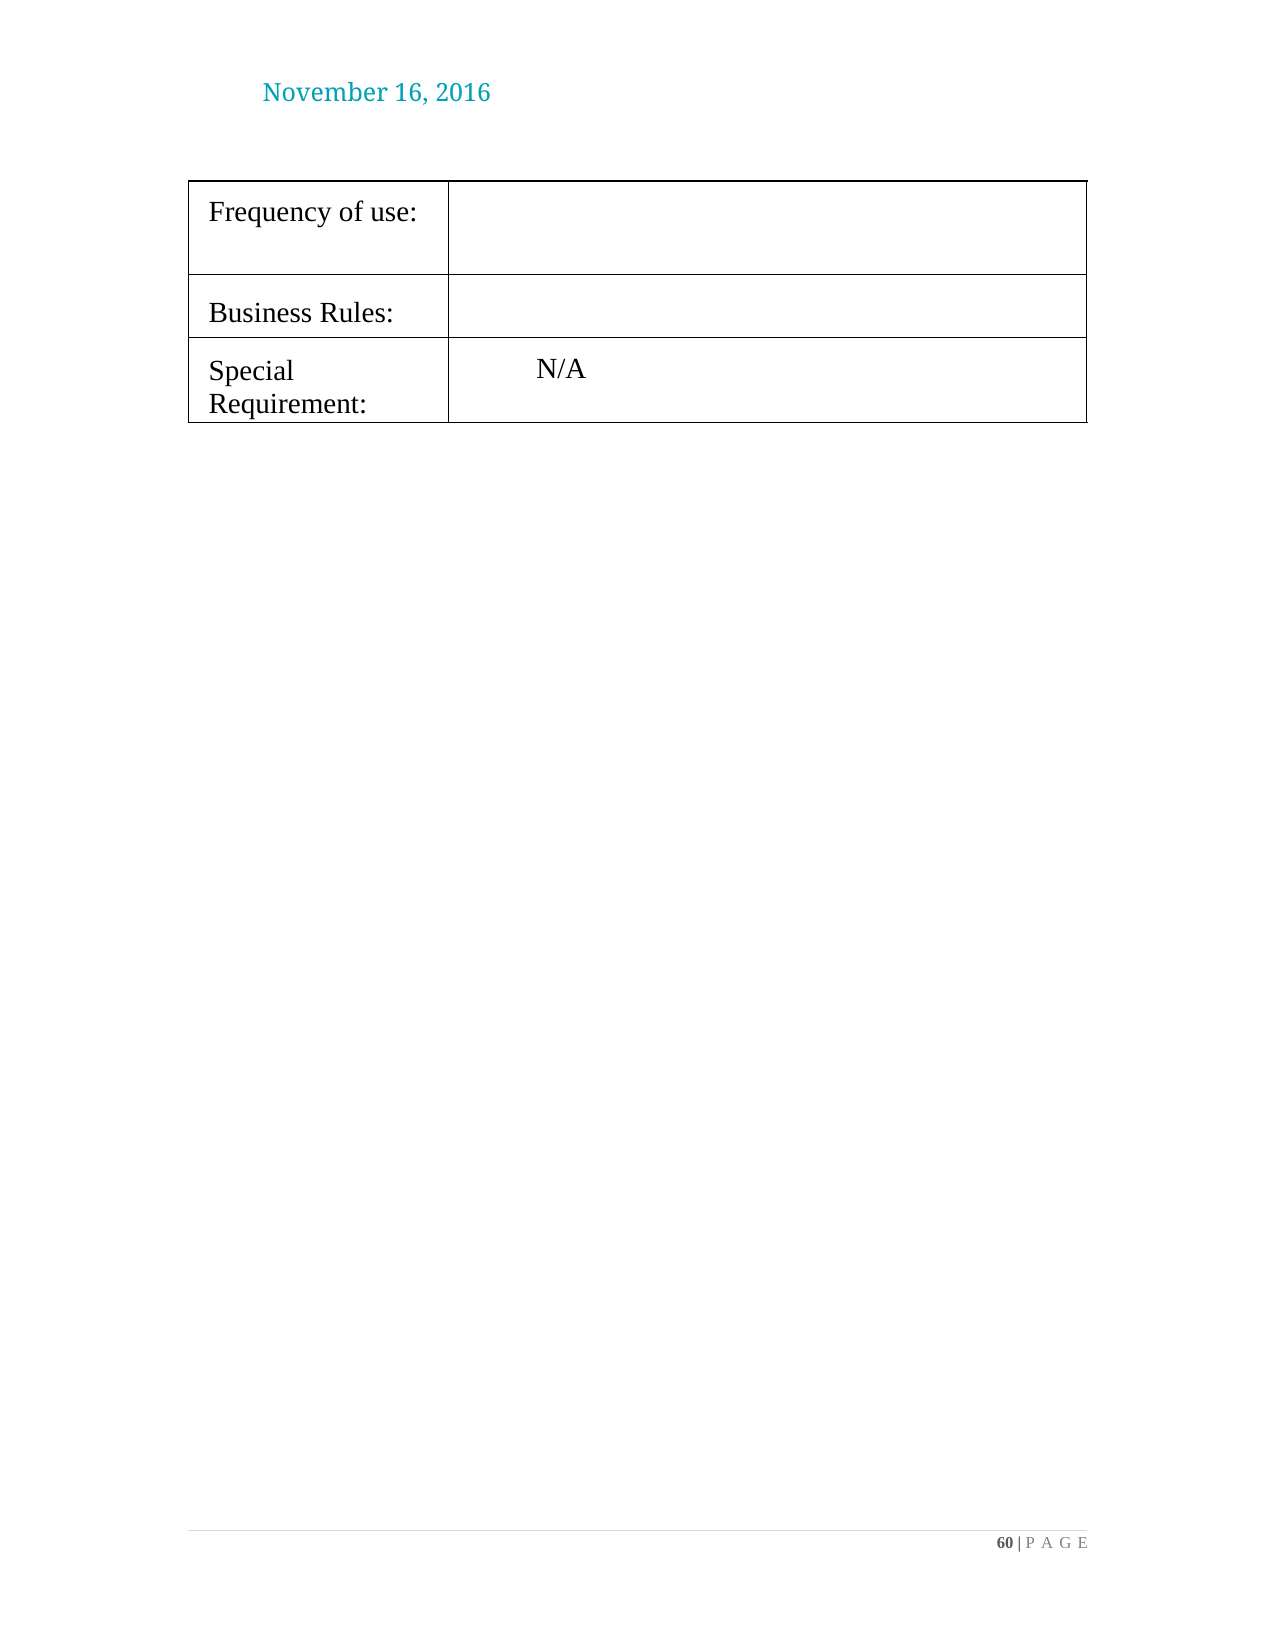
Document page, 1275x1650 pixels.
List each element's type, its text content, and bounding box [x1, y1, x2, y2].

table_cell Frequency of use: [189, 182, 448, 274]
table_cell N/A [449, 338, 1086, 421]
table_cell [449, 275, 1086, 337]
table_cell Special Requirement: [189, 338, 448, 421]
table_cell Business Rules: [189, 275, 448, 337]
table_cell [449, 182, 1086, 274]
